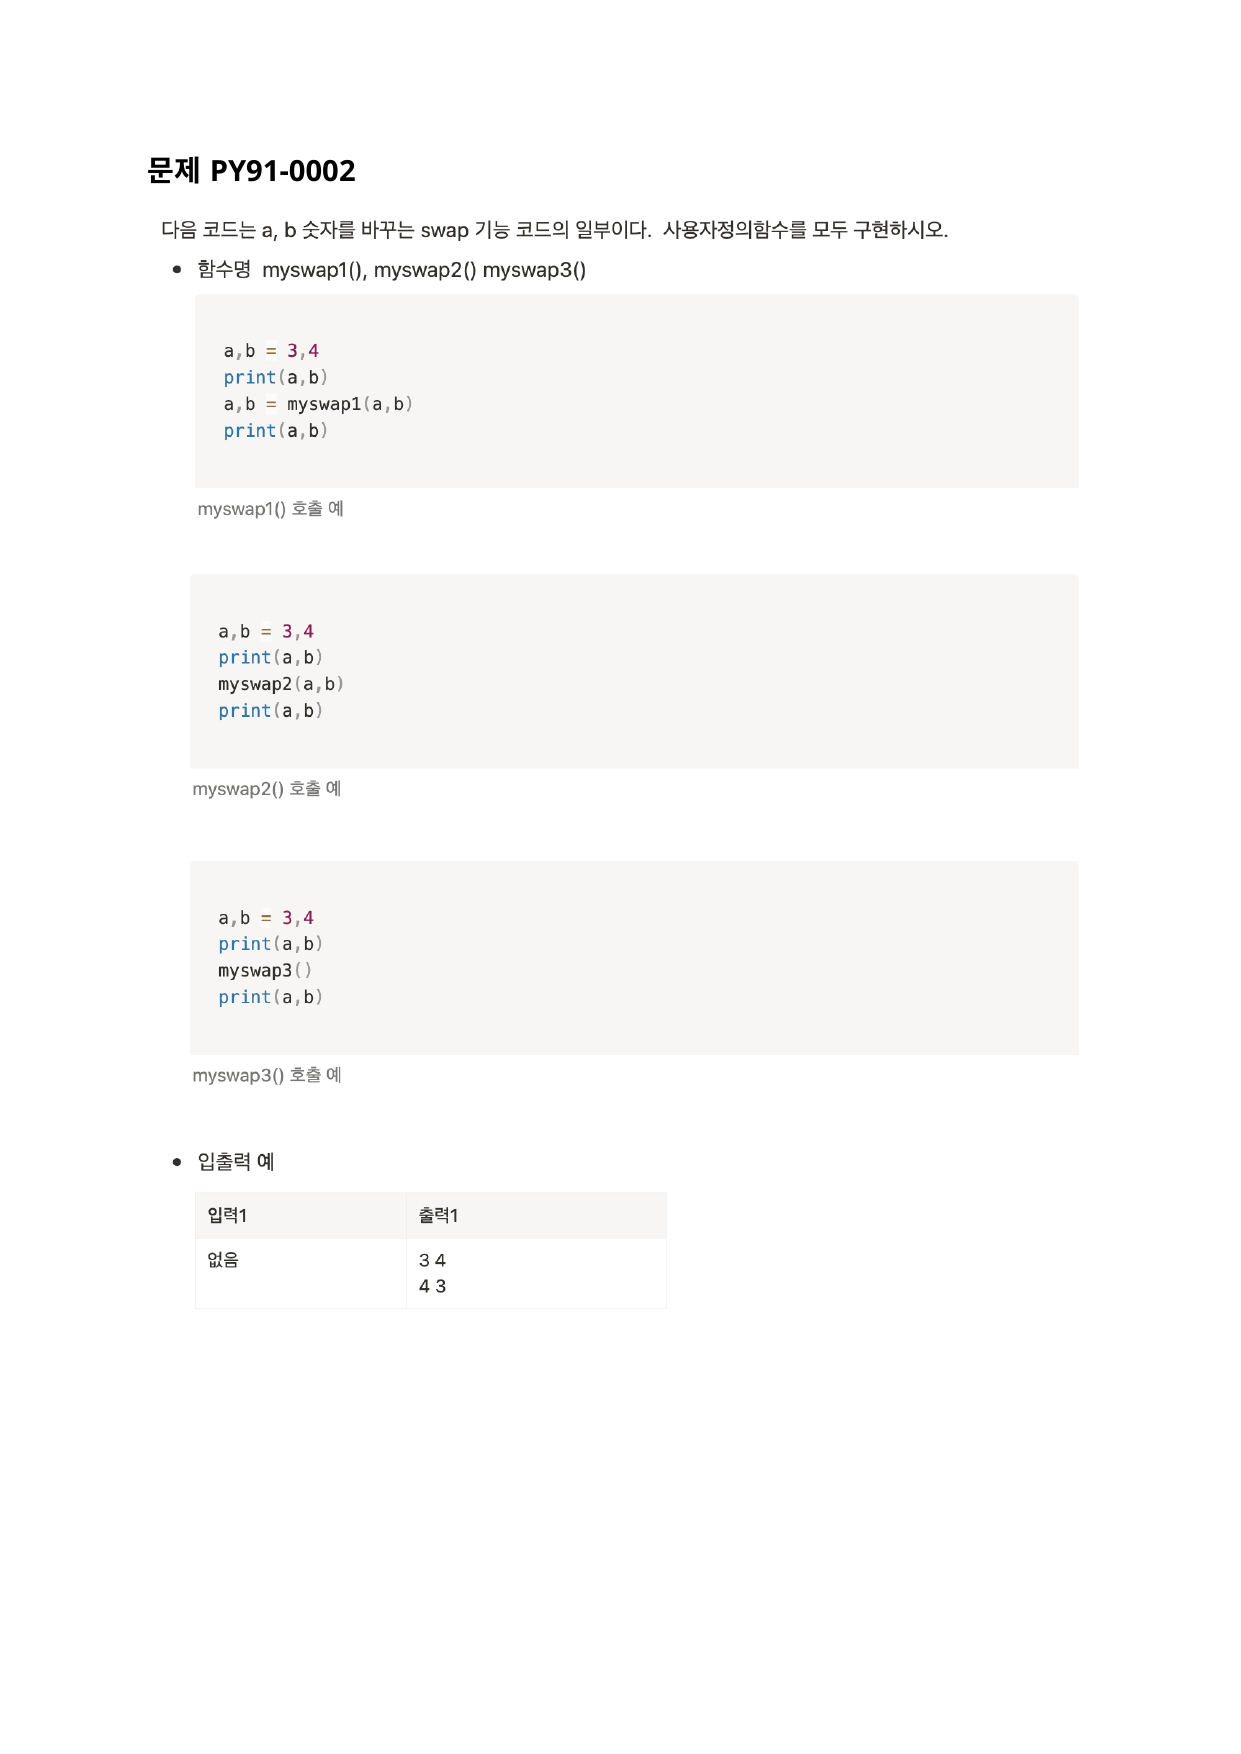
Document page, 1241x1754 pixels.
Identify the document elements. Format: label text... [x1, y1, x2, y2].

picture [147, 206, 1093, 1326]
text 문제 PY91-0002 [148, 148, 1092, 190]
